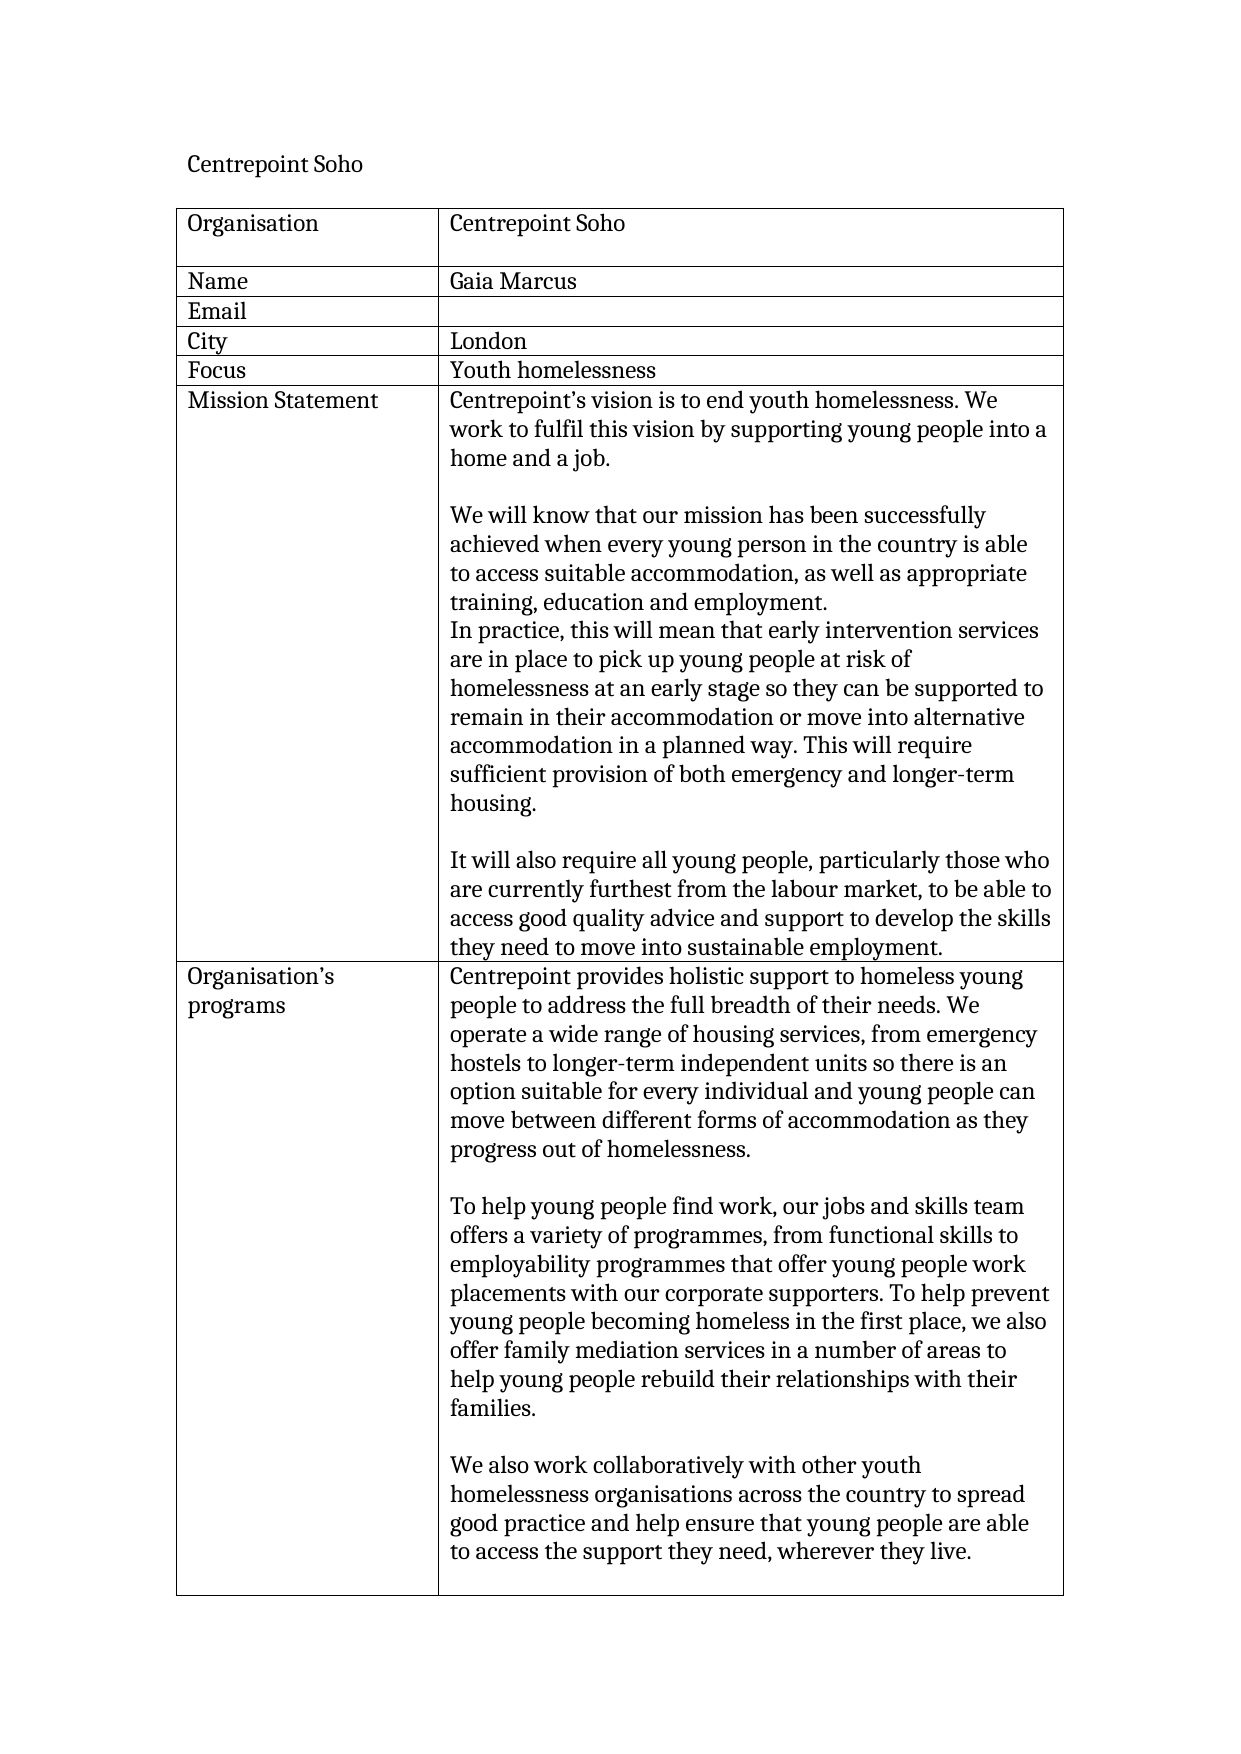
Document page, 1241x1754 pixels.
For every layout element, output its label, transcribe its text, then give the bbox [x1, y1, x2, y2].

table_cell Gaia Marcus [439, 267, 1063, 296]
table_cell Youth homelessness [439, 356, 1063, 385]
table_cell Email [177, 297, 438, 326]
text Centrepoint Soho [187, 150, 1053, 179]
table_cell Centrepoint’s vision is to end youth homelessness. We work to fulfil this vision by supporting young people into a home and a job. We will know that our mission has been successfully achieved when every young person in the country is able to access suitable accommodation, as well as appropriate training, education and employment. In practice, this will mean that early intervention services are in place to pick up young people at risk of homelessness at an early stage so they can be supported to remain in their accommodation or move into alternative accommodation in a planned way. This will require sufficient provision of both emergency and longer-term housing. It will also require all young people, particularly those who are currently furthest from the labour market, to be able to access good quality advice and support to develop the skills they need to move into sustainable employment. [439, 386, 1063, 961]
table_header Centrepoint Soho [439, 209, 1063, 266]
table_cell London [439, 327, 1063, 355]
table_cell Focus [177, 356, 438, 385]
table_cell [439, 962, 1063, 1595]
table_cell Name [177, 267, 438, 296]
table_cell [177, 962, 438, 1595]
table_cell [439, 297, 1063, 326]
table_header Organisation [177, 209, 438, 266]
table_cell Mission Statement [177, 386, 438, 961]
table_cell City [177, 327, 438, 355]
